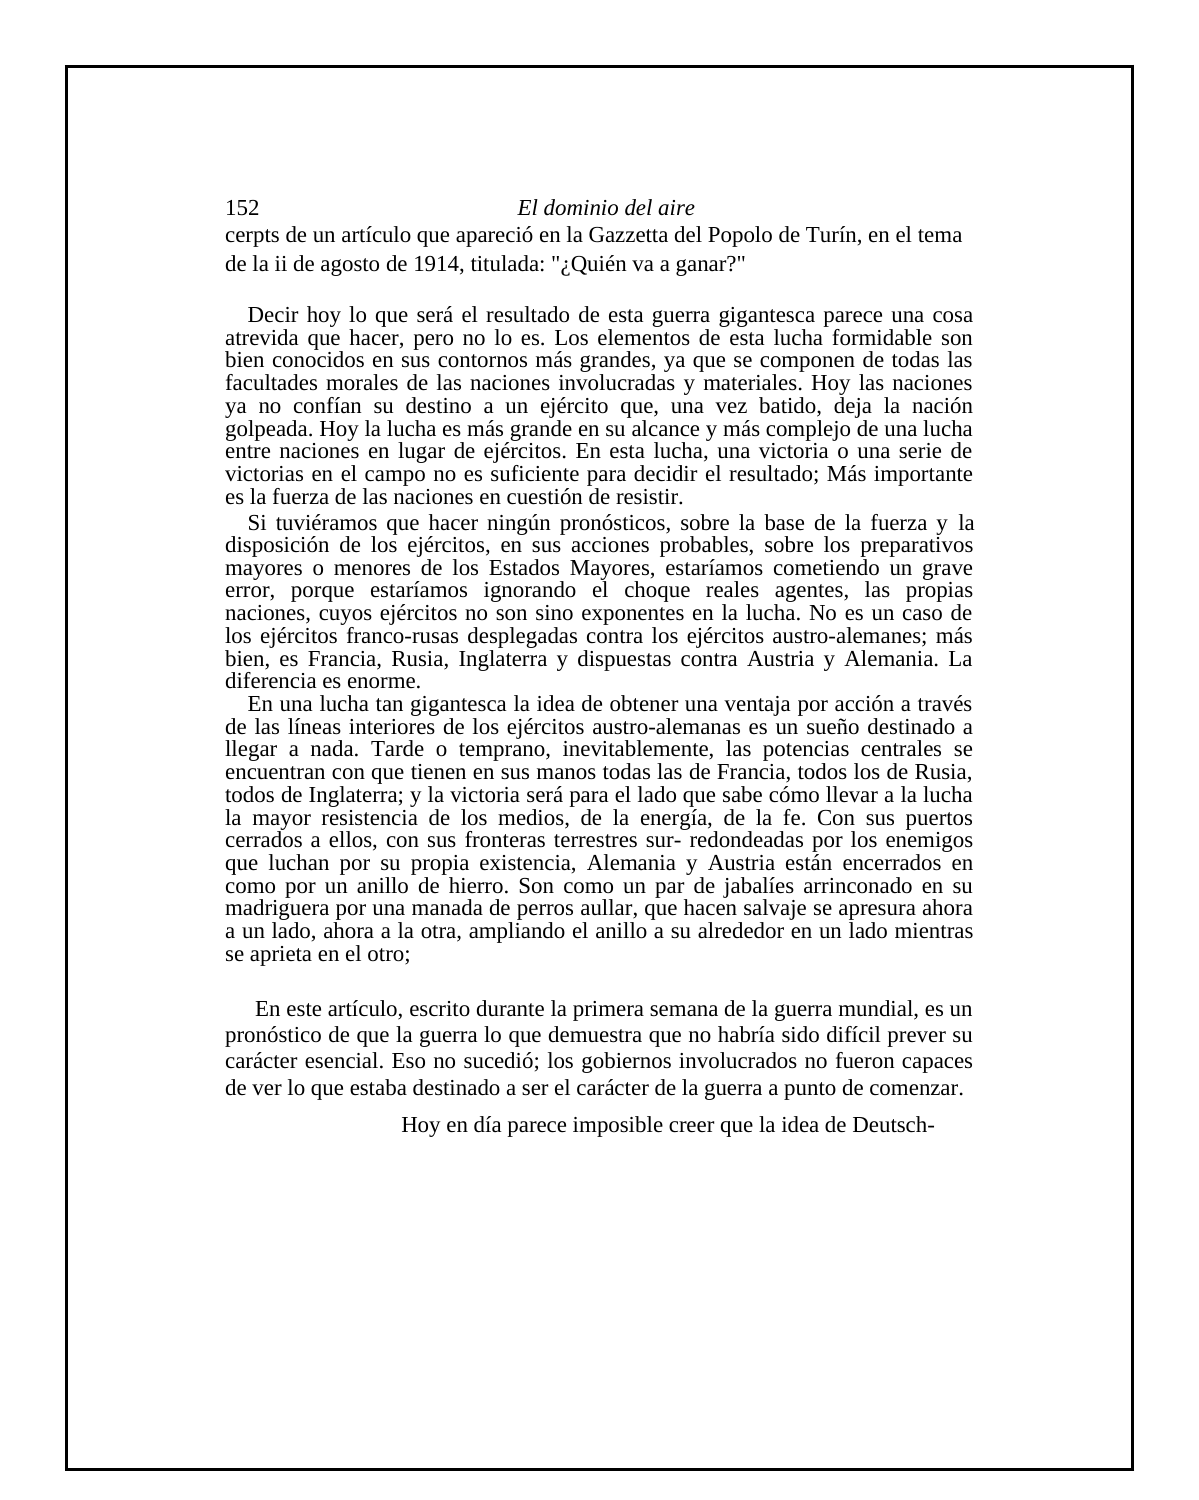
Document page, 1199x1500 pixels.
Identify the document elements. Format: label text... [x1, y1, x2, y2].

text Hoy en día parece imposible creer que la idea de Deutsch- [401, 1111, 1030, 1138]
text En una lucha tan gigantesca la idea de obtener una ventaja por acción a través de las líneas interiores de los ejércitos austro-alemanas es un sueño destinado a llegar a nada. Tarde o temprano, inevitablemente, las potencias centrales se encuentran con que tienen en sus manos todas las de Francia, todos los de Rusia, todos de Inglaterra; y la victoria será para el lado que sabe cómo llevar a la lucha la mayor resistencia de los medios, de la energía, de la fe. Con sus puertos cerrados a ellos, con sus fronteras terrestres sur- redondeadas por los enemigos que luchan por su propia existencia, Alemania y Austria están encerrados en como por un anillo de hierro. Son como un par de jabalíes arrinconado en su madriguera por una manada de perros aullar, que hacen salvaje se apresura ahora a un lado, ahora a la otra, ampliando el anillo a su alrededor en un lado mientras se aprieta en el otro; [225, 694, 974, 966]
text 152 El dominio del aire [225, 194, 1030, 221]
text cerpts de un artículo que apareció en la Gazzetta del Popolo de Turín, en el tema de la ii de agosto de 1914, titulada: "¿Quién va a ganar?" [225, 221, 964, 276]
text Si tuviéramos que hacer ningún pronósticos, sobre la base de la fuerza y ​​la disposición de los ejércitos, en sus acciones probables, sobre los preparativos mayores o menores de los Estados Mayores, estaríamos cometiendo un grave error, porque estaríamos ignorando el choque reales agentes, las propias naciones, cuyos ejércitos no son sino exponentes en la lucha. No es un caso de los ejércitos franco-rusas desplegadas contra los ejércitos austro-alemanes; más bien, es Francia, Rusia, Inglaterra y dispuestas contra Austria y Alemania. La diferencia es enorme. [225, 512, 974, 694]
text En este artículo, escrito durante la primera semana de la guerra mundial, es un pronóstico de que la guerra lo que demuestra que no habría sido difícil prever su carácter esencial. Eso no sucedió; los gobiernos involucrados no fueron capaces de ver lo que estaba destinado a ser el carácter de la guerra a punto de comenzar. [225, 995, 974, 1100]
text Decir hoy lo que será el resultado de esta guerra gigantesca parece una cosa atrevida que hacer, pero no lo es. Los elementos de esta lucha formidable son bien conocidos en sus contornos más grandes, ya que se componen de todas las facultades morales de las naciones involucradas y materiales. Hoy las naciones ya no confían su destino a un ejército que, una vez batido, deja la nación golpeada. Hoy la lucha es más grande en su alcance y más complejo de una lucha entre naciones en lugar de ejércitos. En esta lucha, una victoria o una serie de victorias en el campo no es suficiente para decidir el resultado; Más importante es la fuerza de las naciones en cuestión de resistir. [225, 305, 974, 509]
